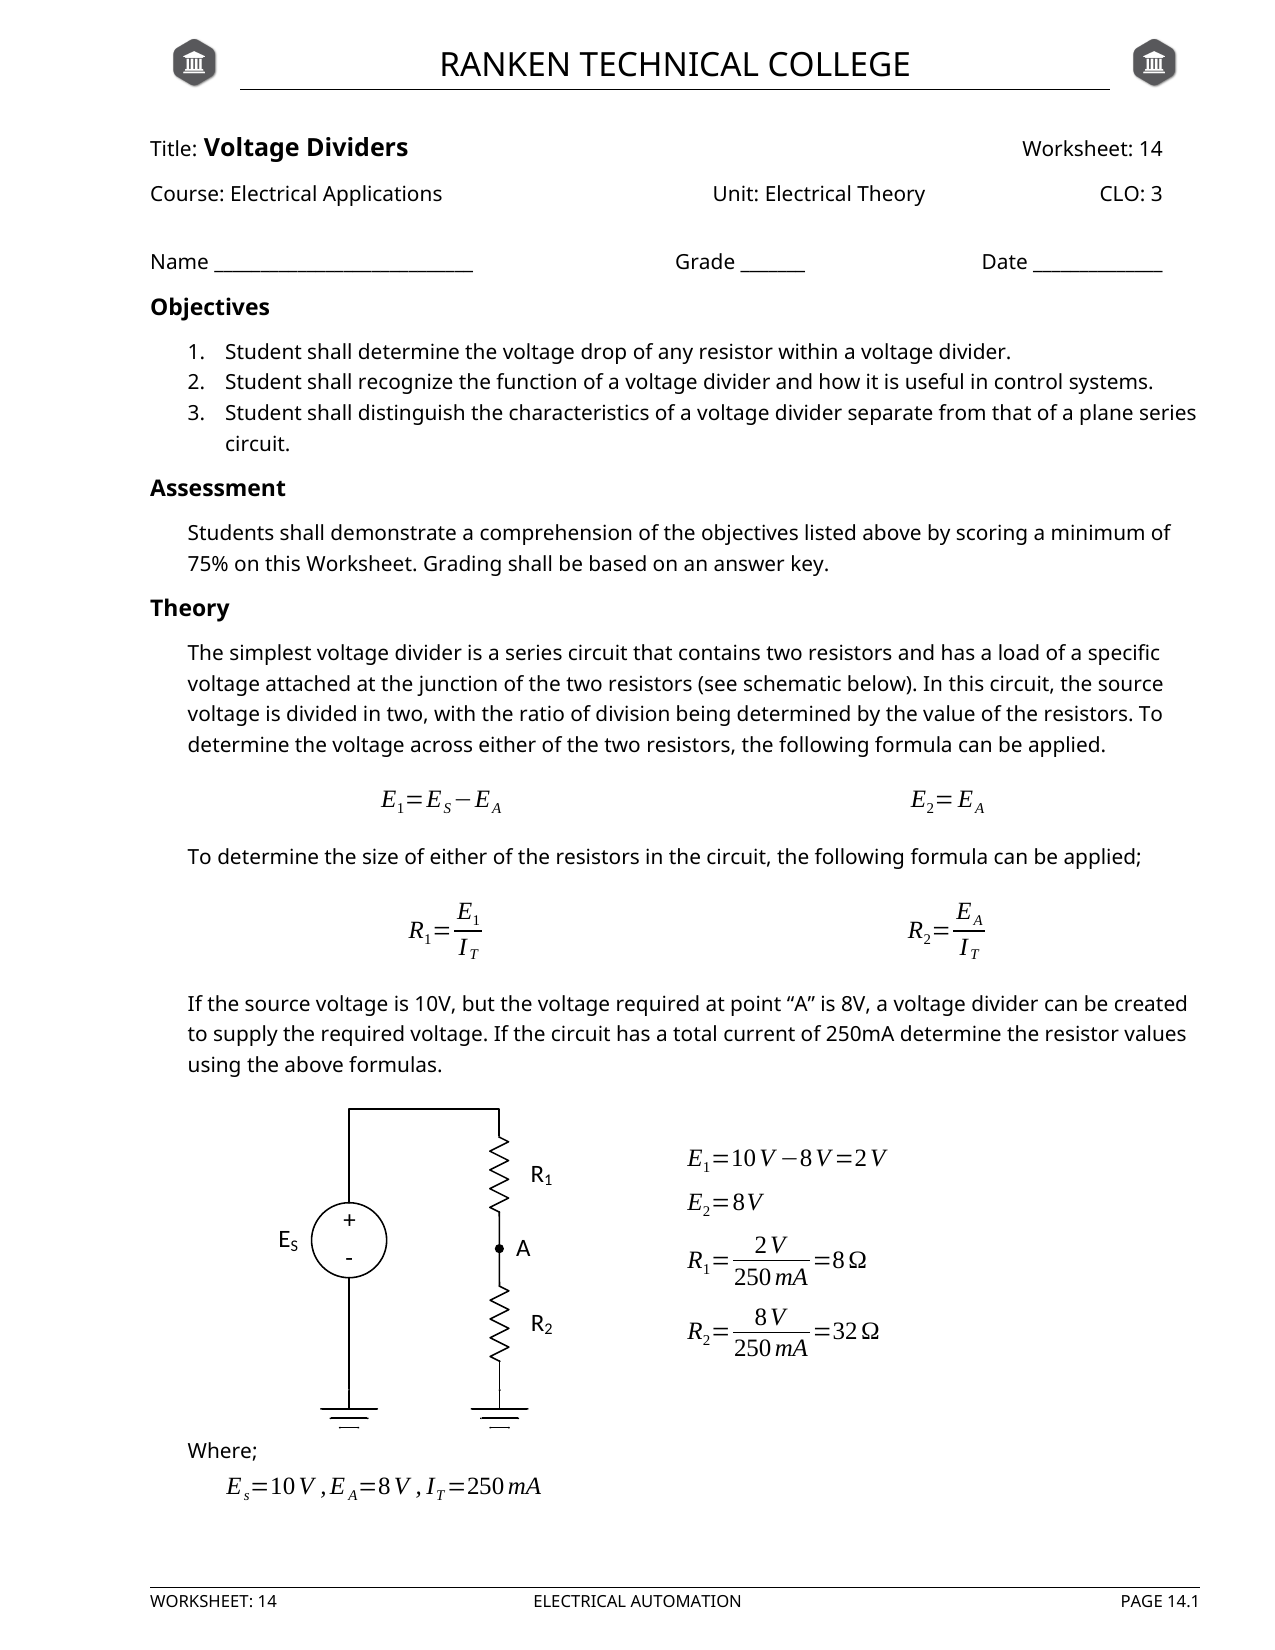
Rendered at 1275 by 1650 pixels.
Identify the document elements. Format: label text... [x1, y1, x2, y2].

table_header [150, 1106, 674, 1436]
text Objectives [150, 291, 1200, 322]
text Course: Electrical Applications Unit: Electrical Theory CLO: 3 [150, 179, 1200, 208]
table_header [703, 885, 1190, 976]
table_header [694, 773, 1200, 829]
text Title: Voltage Dividers Worksheet: 14 [150, 130, 1200, 164]
text Students shall demonstrate a comprehension of the objectives listed above by scoring a minimum of 75% on this Worksheet. Grading shall be based on an answer key. [187, 518, 1200, 577]
text If the source voltage is 10V, but the voltage required at point “A” is 8V, a voltage divider can be created to supply the required voltage. If the circuit has a total current of 250mA determine the resistor values using the above formulas. [187, 989, 1200, 1079]
table_header [188, 773, 694, 829]
text The simplest voltage divider is a series circuit that contains two resistors and has a load of a specific voltage attached at the junction of the two resistors (see schematic below). In this circuit, the source voltage is divided in two, with the ratio of division being determined by the value of the resistors. To determine the voltage across either of the two resistors, the following formula can be applied. [187, 638, 1200, 758]
picture [161, 37, 229, 89]
table_header [675, 1106, 1199, 1436]
text Theory [150, 592, 1200, 623]
text Name ____________________________ Grade _______ Date ______________ [150, 247, 1200, 276]
list Student shall determine the voltage drop of any resistor within a voltage divider. [187, 337, 1200, 365]
text Assessment [150, 472, 1200, 503]
picture [1121, 37, 1189, 89]
table_header [188, 885, 703, 976]
list Student shall recognize the function of a voltage divider and how it is useful in control systems. [187, 367, 1200, 396]
list Student shall distinguish the characteristics of a voltage divider separate from that of a plane series circuit. [187, 398, 1200, 457]
text To determine the size of either of the resistors in the circuit, the following formula can be applied; [187, 842, 1200, 870]
text Where; [187, 1436, 1200, 1464]
